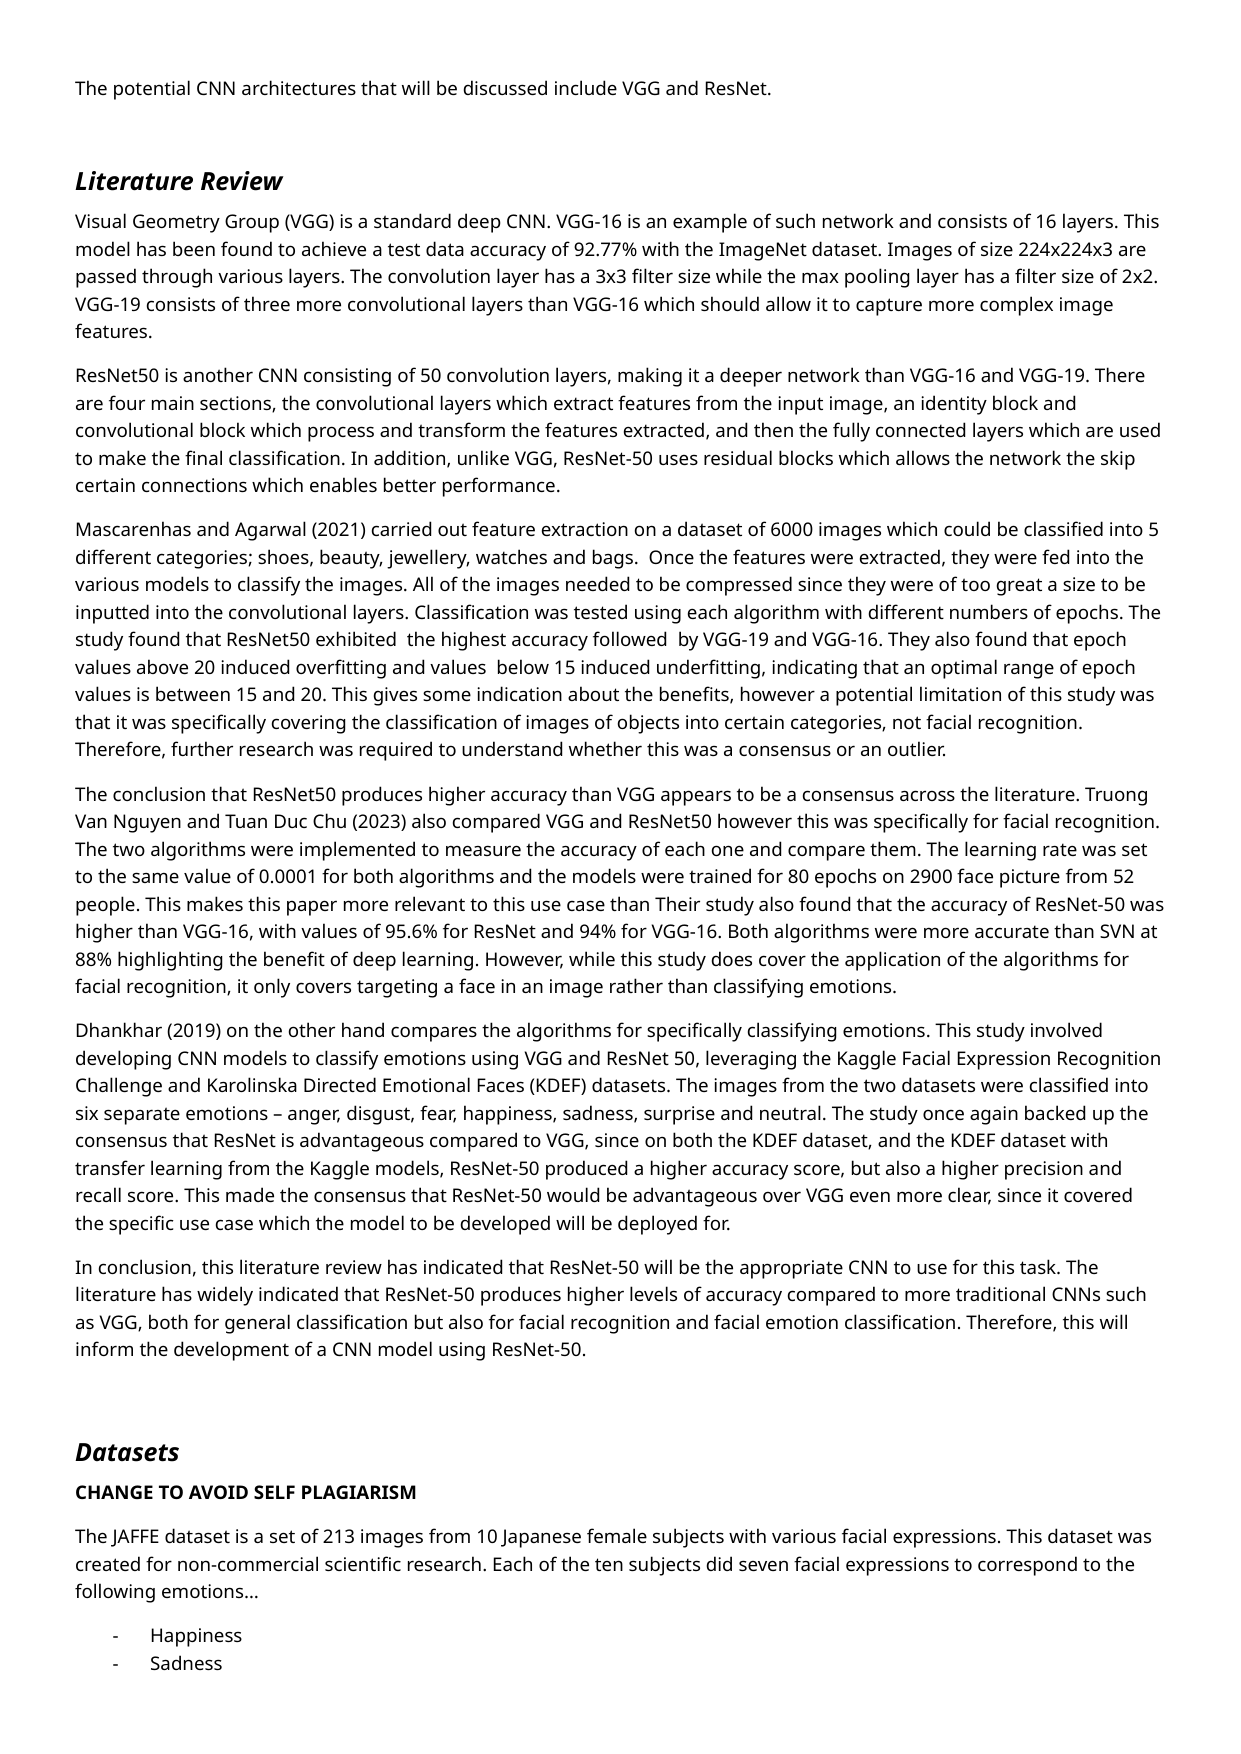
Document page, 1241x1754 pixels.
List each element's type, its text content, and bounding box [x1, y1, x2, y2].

text The potential CNN architectures that will be discussed include VGG and ResNet. [75, 75, 1165, 101]
text The conclusion that ResNet50 produces higher accuracy than VGG appears to be a consensus across the literature. Truong Van Nguyen and Tuan Duc Chu (2023) also compared VGG and ResNet50 however this was specifically for facial recognition. The two algorithms were implemented to measure the accuracy of each one and compare them. The learning rate was set to the same value of 0.0001 for both algorithms and the models were trained for 80 epochs on 2900 face picture from 52 people. This makes this paper more relevant to this use case than Their study also found that the accuracy of ResNet-50 was higher than VGG-16, with values of 95.6% for ResNet and 94% for VGG-16. Both algorithms were more accurate than SVN at 88% highlighting the benefit of deep learning. However, while this study does cover the application of the algorithms for facial recognition, it only covers targeting a face in an image rather than classifying emotions. [75, 781, 1165, 999]
text The JAFFE dataset is a set of 213 images from 10 Japanese female subjects with various facial expressions. This dataset was created for non-commercial scientific research. Each of the ten subjects did seven facial expressions to correspond to the following emotions… [75, 1524, 1165, 1604]
subtitle Literature Review [75, 163, 1165, 197]
text CHANGE TO AVOID SELF PLAGIARISM [75, 1479, 1165, 1505]
text ResNet50 is another CNN consisting of 50 convolution layers, making it a deeper network than VGG-16 and VGG-19. There are four main sections, the convolutional layers which extract features from the input image, an identity block and convolutional block which process and transform the features extracted, and then the fully connected layers which are used to make the final classification. In addition, unlike VGG, ResNet-50 uses residual blocks which allows the network the skip certain connections which enables better performance. [75, 363, 1165, 498]
list Happiness [112, 1623, 1165, 1648]
text Mascarenhas and Agarwal (2021) carried out feature extraction on a dataset of 6000 images which could be classified into 5 different categories; shoes, beauty, jewellery, watches and bags. Once the features were extracted, they were fed into the various models to classify the images. All of the images needed to be compressed since they were of too great a size to be inputted into the convolutional layers. Classification was tested using each algorithm with different numbers of epochs. The study found that ResNet50 exhibited the highest accuracy followed by VGG-19 and VGG-16. They also found that epoch values above 20 induced overfitting and values below 15 induced underfitting, indicating that an optimal range of epoch values is between 15 and 20. This gives some indication about the benefits, however a potential limitation of this study was that it was specifically covering the classification of images of objects into certain categories, not facial recognition. Therefore, further research was required to understand whether this was a consensus or an outlier. [75, 517, 1165, 762]
subtitle Datasets [75, 1434, 1165, 1468]
text Visual Geometry Group (VGG) is a standard deep CNN. VGG-16 is an example of such network and consists of 16 layers. This model has been found to achieve a test data accuracy of 92.77% with the ImageNet dataset. Images of size 224x224x3 are passed through various layers. The convolution layer has a 3x3 filter size while the max pooling layer has a filter size of 2x2. VGG-19 consists of three more convolutional layers than VGG-16 which should allow it to capture more complex image features. [75, 208, 1165, 344]
list Sadness [112, 1650, 1165, 1676]
